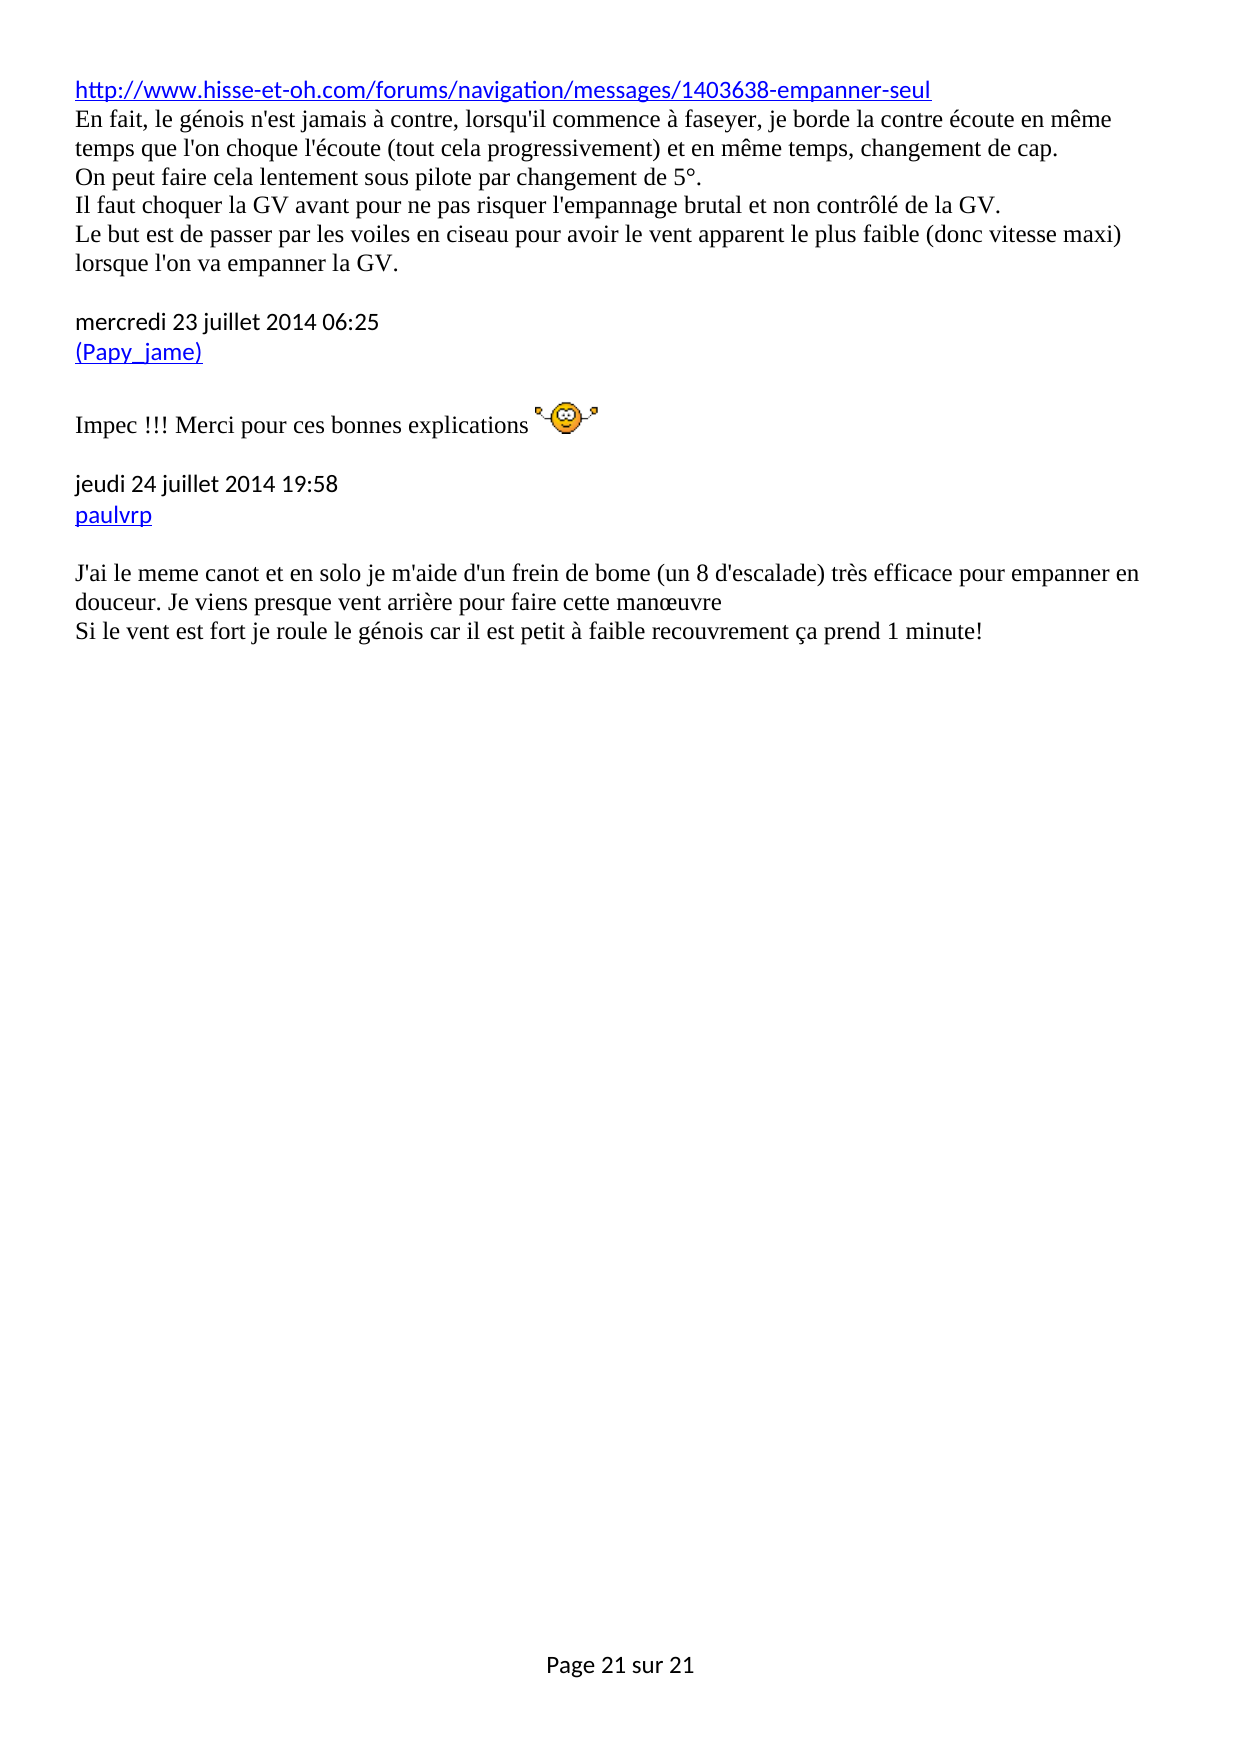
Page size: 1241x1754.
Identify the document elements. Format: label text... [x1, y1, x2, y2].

text paulvrp [75, 499, 1165, 529]
text En fait, le génois n'est jamais à contre, lorsqu'il commence à faseyer, je borde la contre écoute en même temps que l'on choque l'écoute (tout cela progressivement) et en même temps, changement de cap. On peut faire cela lentement sous pilote par changement de 5°. Il faut choquer la GV avant pour ne pas risquer l'empannage brutal et non contrôlé de la GV. Le but est de passer par les voiles en ciseau pour avoir le vent apparent le plus faible (donc vitesse maxi) lorsque l'on va empanner la GV. [75, 104, 1165, 277]
text Impec !!! Merci pour ces bonnes explications [75, 396, 1165, 439]
text (Papy_jame) [75, 336, 1165, 367]
text jeudi 24 juillet 2014 19:58 [75, 468, 1165, 499]
text J'ai le meme canot et en solo je m'aide d'un frein de bome (un 8 d'escalade) très efficace pour empanner en douceur. Je viens presque vent arrière pour faire cette manœuvre Si le vent est fort je roule le génois car il est petit à faible recouvrement ça prend 1 minute! [75, 558, 1165, 645]
picture [535, 396, 598, 434]
text mercredi 23 juillet 2014 06:25 [75, 306, 1165, 336]
